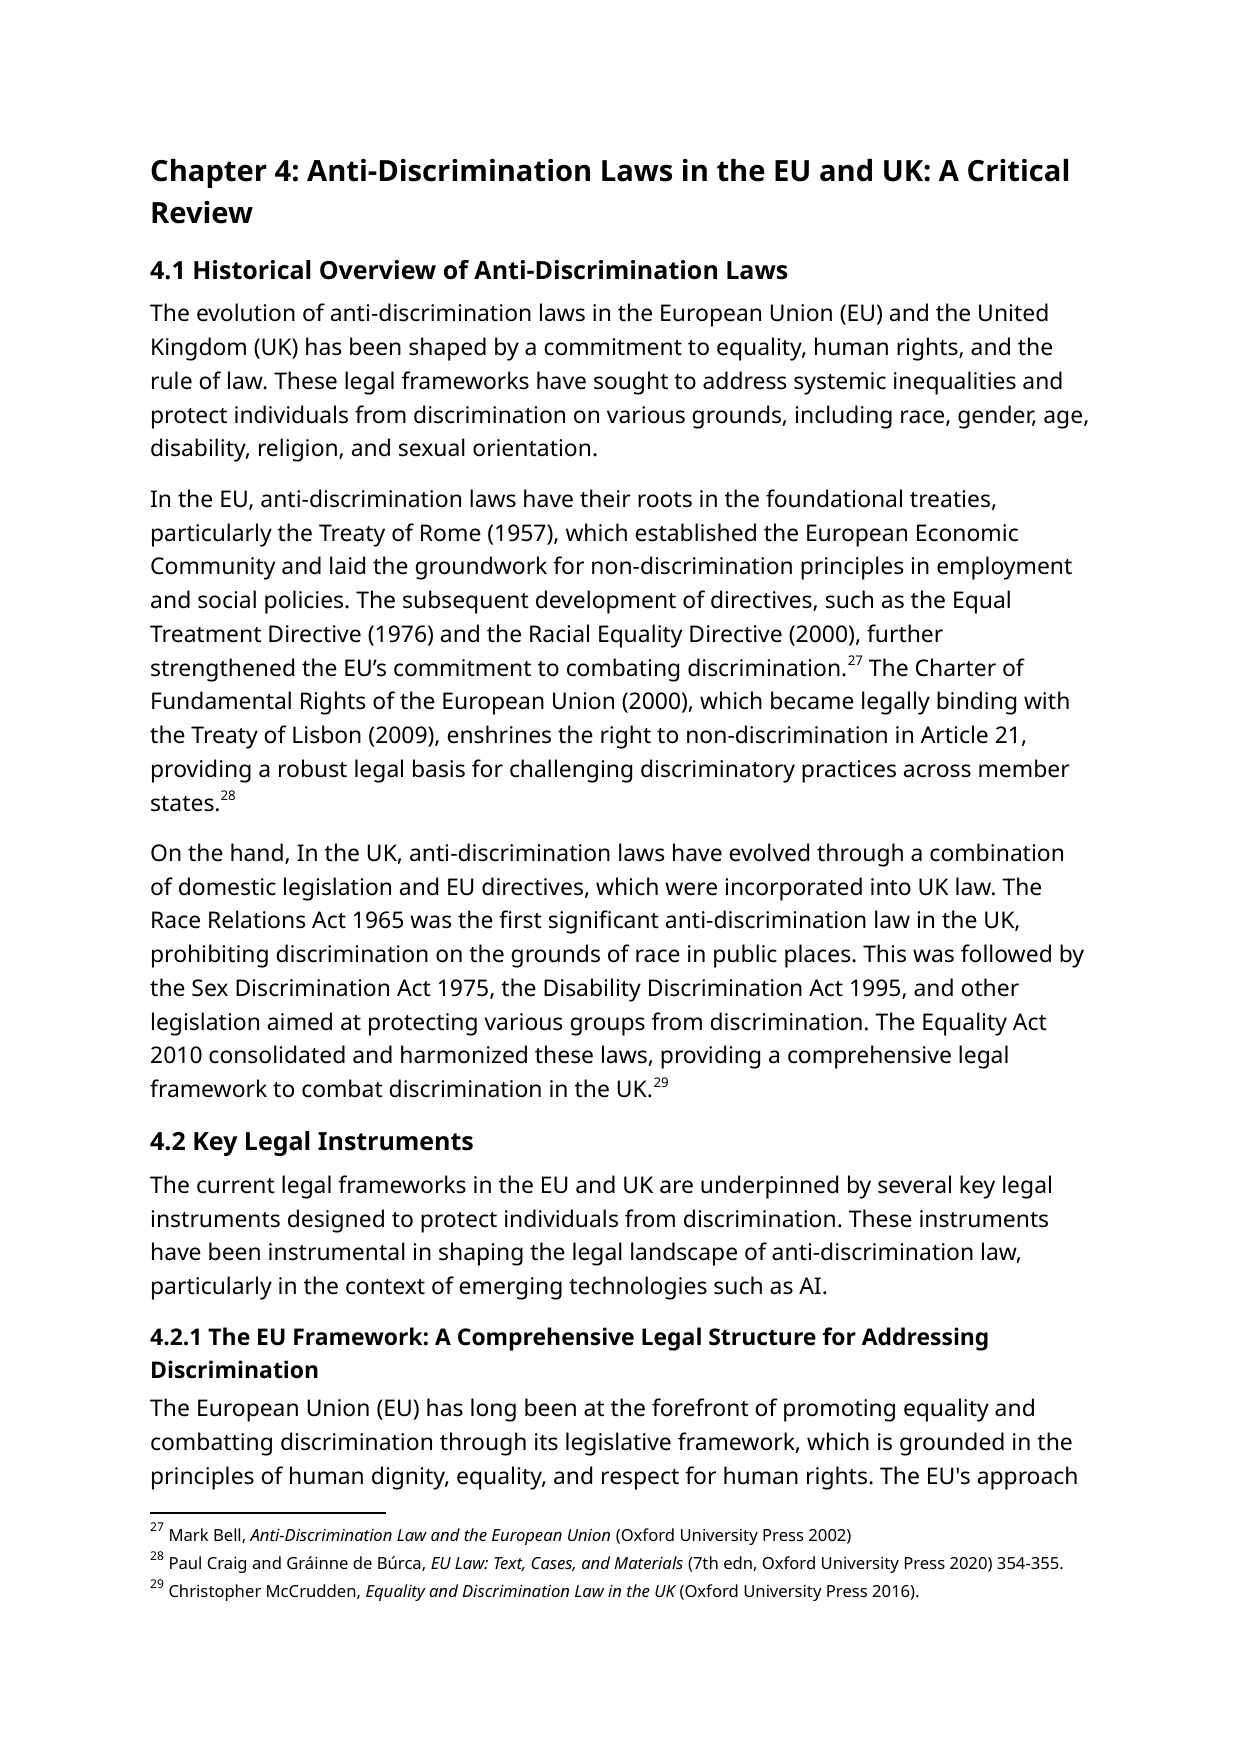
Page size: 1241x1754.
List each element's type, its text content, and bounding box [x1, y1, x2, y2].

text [150, 1392, 1090, 1491]
subtitle 4.2.1 The EU Framework: A Comprehensive Legal Structure for Addressing Discrimination [150, 1320, 1090, 1385]
subtitle Chapter 4: Anti-Discrimination Laws in the EU and UK: A Critical Review [150, 150, 1090, 232]
text On the hand, In the UK, anti-discrimination laws have evolved through a combination of domestic legislation and EU directives, which were incorporated into UK law. The Race Relations Act 1965 was the first significant anti-discrimination law in the UK, prohibiting discrimination on the grounds of race in public places. This was followed by the Sex Discrimination Act 1975, the Disability Discrimination Act 1995, and other legislation aimed at protecting various groups from discrimination. The Equality Act 2010 consolidated and harmonized these laws, providing a comprehensive legal framework to combat discrimination in the UK. [150, 837, 1090, 1104]
subtitle 4.1 Historical Overview of Anti-Discrimination Laws [150, 252, 1090, 286]
subtitle 4.2 Key Legal Instruments [150, 1124, 1090, 1158]
text In the EU, anti-discrimination laws have their roots in the foundational treaties, particularly the Treaty of Rome (1957), which established the European Economic Community and laid the groundwork for non-discrimination principles in employment and social policies. The subsequent development of directives, such as the Equal Treatment Directive (1976) and the Racial Equality Directive (2000), further strengthened the EU’s commitment to combating discrimination. The Charter of Fundamental Rights of the European Union (2000), which became legally binding with the Treaty of Lisbon (2009), enshrines the right to non-discrimination in Article 21, providing a robust legal basis for challenging discriminatory practices across member states. [150, 483, 1090, 818]
text The current legal frameworks in the EU and UK are underpinned by several key legal instruments designed to protect individuals from discrimination. These instruments have been instrumental in shaping the legal landscape of anti-discrimination law, particularly in the context of emerging technologies such as AI. [150, 1169, 1090, 1301]
text The evolution of anti-discrimination laws in the European Union (EU) and the United Kingdom (UK) has been shaped by a commitment to equality, human rights, and the rule of law. These legal frameworks have sought to address systemic inequalities and protect individuals from discrimination on various grounds, including race, gender, age, disability, religion, and sexual orientation. [150, 297, 1090, 464]
